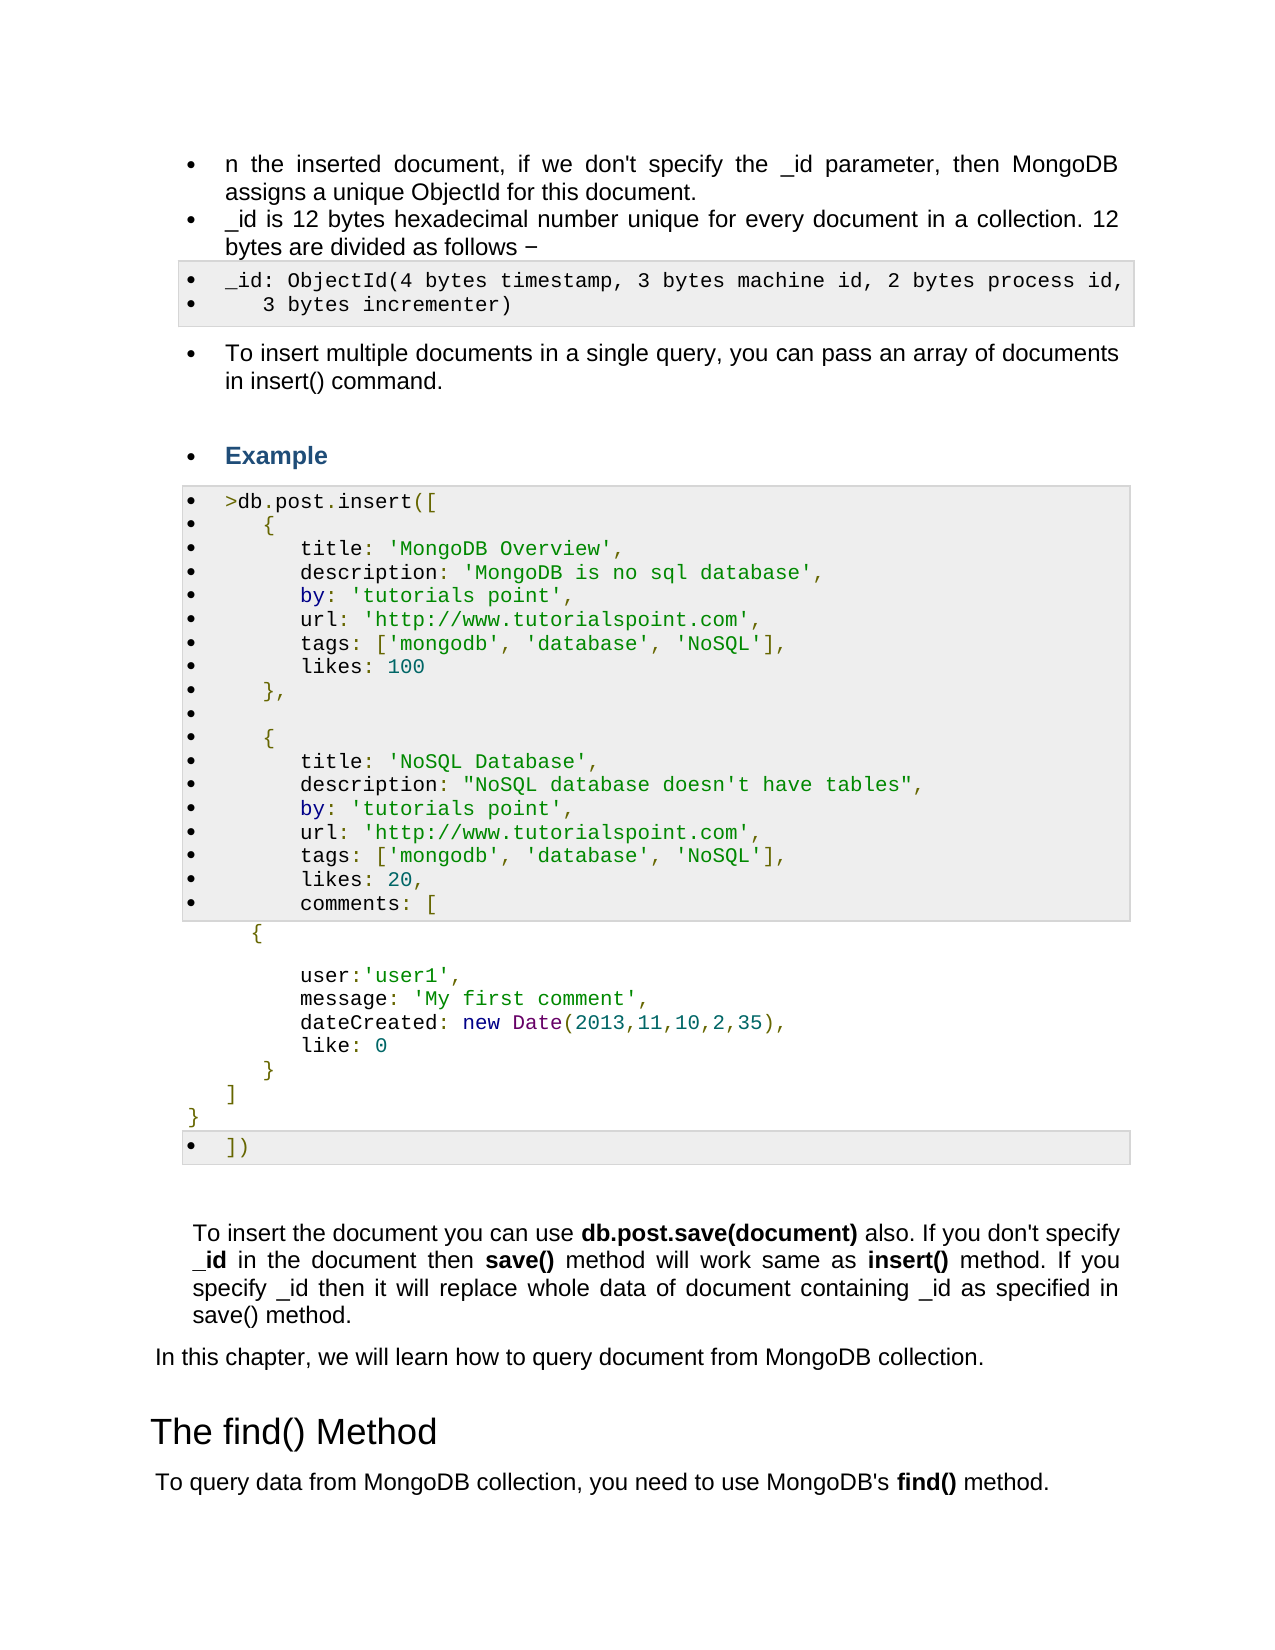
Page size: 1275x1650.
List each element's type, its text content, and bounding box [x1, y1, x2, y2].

text } [150, 1059, 1125, 1083]
list description: "NoSQL database doesn't have tables", [183, 769, 1129, 792]
list }, [183, 674, 1129, 698]
list _id: ObjectId(4 bytes timestamp, 3 bytes machine id, 2 bytes process id, [179, 262, 1133, 284]
list by: 'tutorials point', [183, 792, 1129, 816]
list ]) [183, 1132, 1129, 1164]
list _id is 12 bytes hexadecimal number unique for every document in a collection. 12 bytes are divided as follows − [187, 205, 1120, 260]
list title: 'MongoDB Overview', [183, 532, 1129, 556]
list likes: 100 [183, 651, 1129, 674]
list description: 'MongoDB is no sql database', [183, 556, 1129, 579]
text } [150, 1106, 1125, 1130]
list url: 'http://www.tutorialspoint.com', [183, 603, 1129, 627]
list 3 bytes incrementer) [179, 284, 1133, 326]
text In this chapter, we will learn how to query document from MongoDB collection. [155, 1343, 1120, 1371]
list tags: ['mongodb', 'database', 'NoSQL'], [183, 840, 1129, 863]
list comments: [ [183, 887, 1129, 920]
list likes: 20, [183, 863, 1129, 887]
subtitle Example [187, 426, 1125, 469]
subtitle The find() Method [150, 1402, 1125, 1452]
text user:'user1', [150, 964, 1125, 988]
text ] [150, 1083, 1125, 1106]
text message: 'My first comment', [150, 988, 1125, 1012]
list by: 'tutorials point', [183, 579, 1129, 603]
list { [183, 509, 1129, 532]
text To query data from MongoDB collection, you need to use MongoDB's find() method. [155, 1467, 1120, 1495]
list >db.post.insert([ [183, 487, 1129, 509]
list tags: ['mongodb', 'database', 'NoSQL'], [183, 627, 1129, 651]
text To insert the document you can use db.post.save(document) also. If you don't specify _id in the document then save() method will work same as insert() method. If you specify _id then it will replace whole data of document containing _id as specified in save() method. [192, 1219, 1120, 1329]
list { [183, 721, 1129, 745]
list title: 'NoSQL Database', [183, 745, 1129, 769]
list url: 'http://www.tutorialspoint.com', [183, 816, 1129, 840]
text dateCreated: new Date(2013,11,10,2,35), [150, 1012, 1125, 1036]
text like: 0 [150, 1036, 1125, 1059]
list n the inserted document, if we don't specify the _id parameter, then MongoDB assigns a unique ObjectId for this document. [187, 150, 1120, 205]
text { [150, 922, 1125, 946]
list To insert multiple documents in a single query, you can pass an array of documents in insert() command. [187, 339, 1120, 394]
